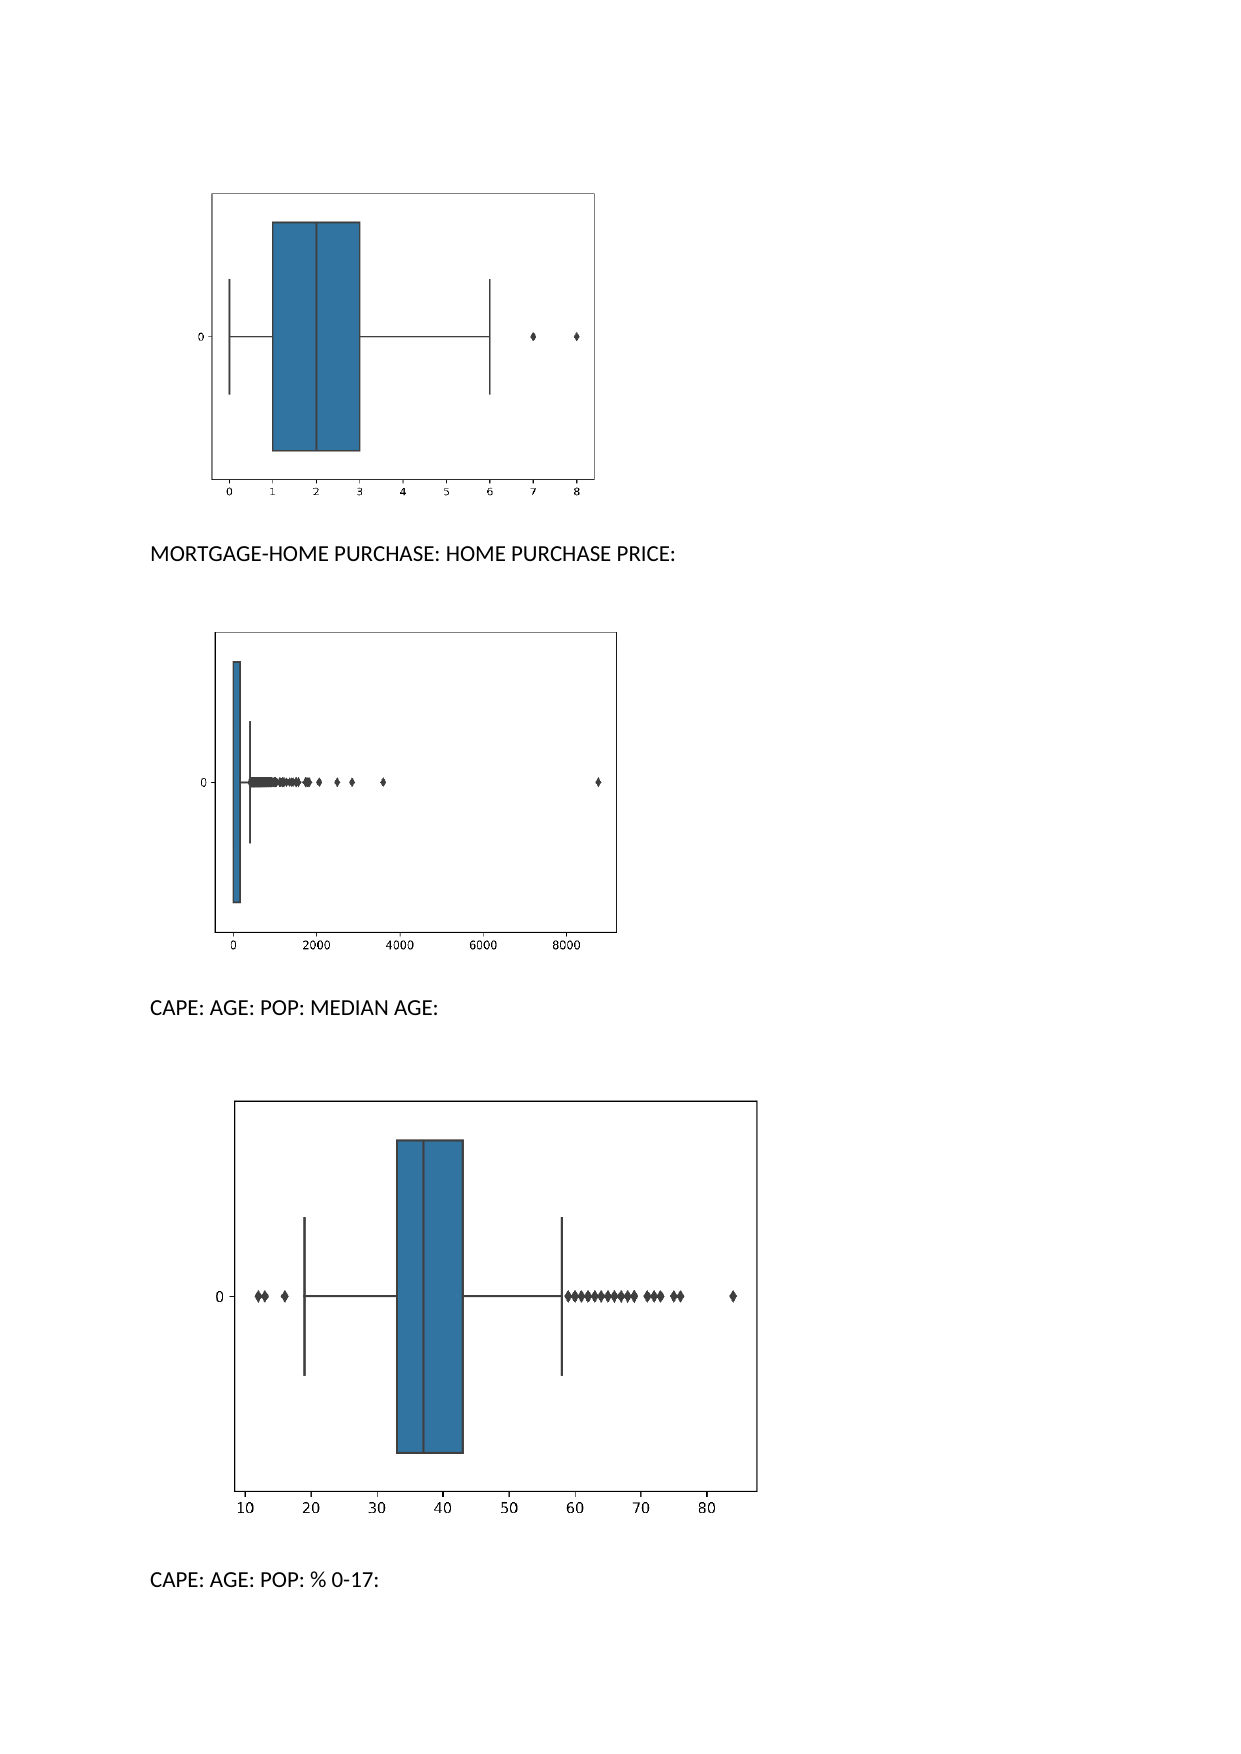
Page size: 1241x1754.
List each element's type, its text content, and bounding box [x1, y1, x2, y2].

text CAPE: AGE: POP: % 0-17: [150, 1565, 1090, 1593]
picture [150, 1040, 824, 1547]
text CAPE: AGE: POP: MEDIAN AGE: [150, 993, 1090, 1021]
text MORTGAGE-HOME PURCHASE: HOME PURCHASE PRICE: [150, 539, 1090, 567]
picture [150, 150, 643, 520]
picture [150, 585, 668, 975]
